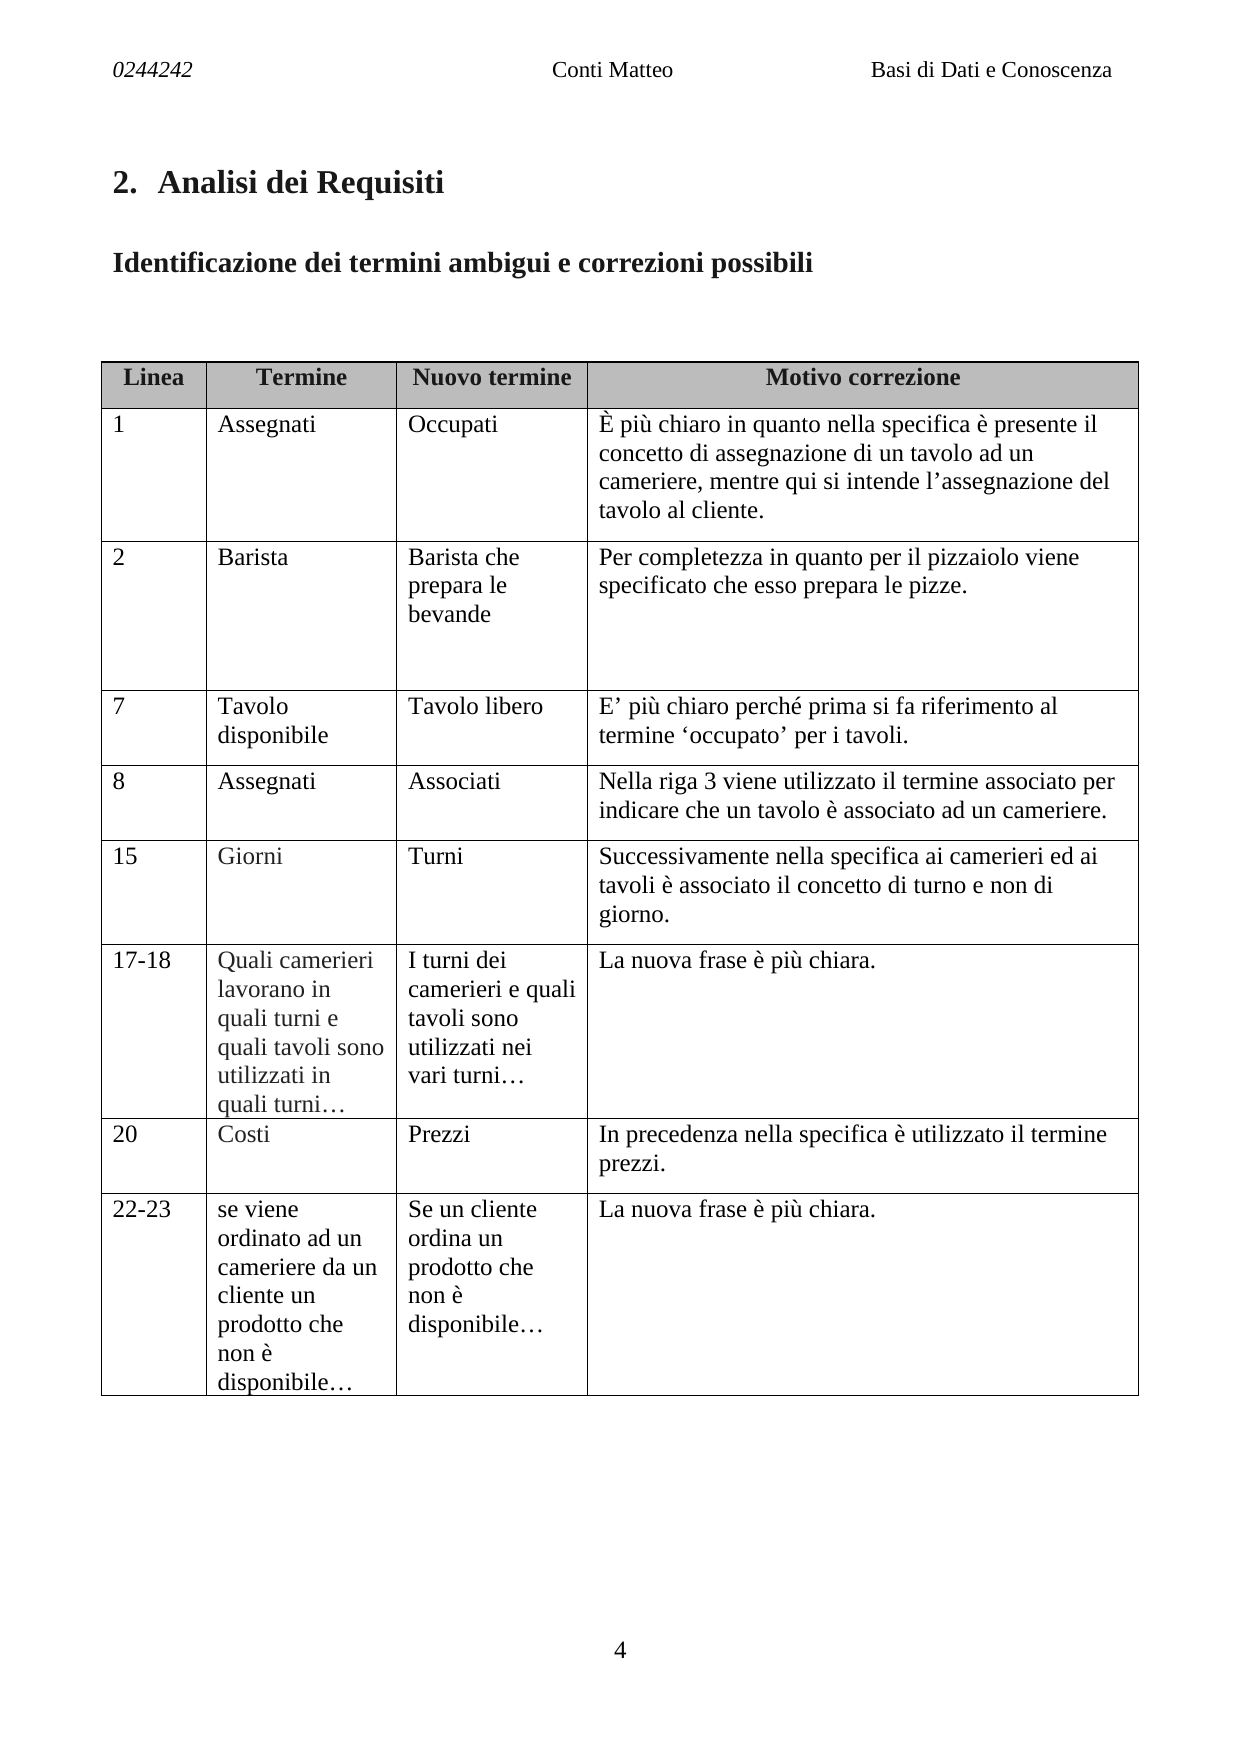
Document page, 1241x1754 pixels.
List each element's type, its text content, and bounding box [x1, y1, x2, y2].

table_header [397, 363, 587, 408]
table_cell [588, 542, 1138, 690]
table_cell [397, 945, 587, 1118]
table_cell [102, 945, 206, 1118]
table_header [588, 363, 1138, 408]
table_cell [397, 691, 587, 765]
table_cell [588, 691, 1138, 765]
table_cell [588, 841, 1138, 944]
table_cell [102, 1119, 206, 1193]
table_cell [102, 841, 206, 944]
subtitle Identificazione dei termini ambigui e correzioni possibili [112, 245, 1128, 278]
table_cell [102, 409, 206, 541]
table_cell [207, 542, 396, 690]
subtitle Analisi dei Requisiti [112, 162, 1128, 201]
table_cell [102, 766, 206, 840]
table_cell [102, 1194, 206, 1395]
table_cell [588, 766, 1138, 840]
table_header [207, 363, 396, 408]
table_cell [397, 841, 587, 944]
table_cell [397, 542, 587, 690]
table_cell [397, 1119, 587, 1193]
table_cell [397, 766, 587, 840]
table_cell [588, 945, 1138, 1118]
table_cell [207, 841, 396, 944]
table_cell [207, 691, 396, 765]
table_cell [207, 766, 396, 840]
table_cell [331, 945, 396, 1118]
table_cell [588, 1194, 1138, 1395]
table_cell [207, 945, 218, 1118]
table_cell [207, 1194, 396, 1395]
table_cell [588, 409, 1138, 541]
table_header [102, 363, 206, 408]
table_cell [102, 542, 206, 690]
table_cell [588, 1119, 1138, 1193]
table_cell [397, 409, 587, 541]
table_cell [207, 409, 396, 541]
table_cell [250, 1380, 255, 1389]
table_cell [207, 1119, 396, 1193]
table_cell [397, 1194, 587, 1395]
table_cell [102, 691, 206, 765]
